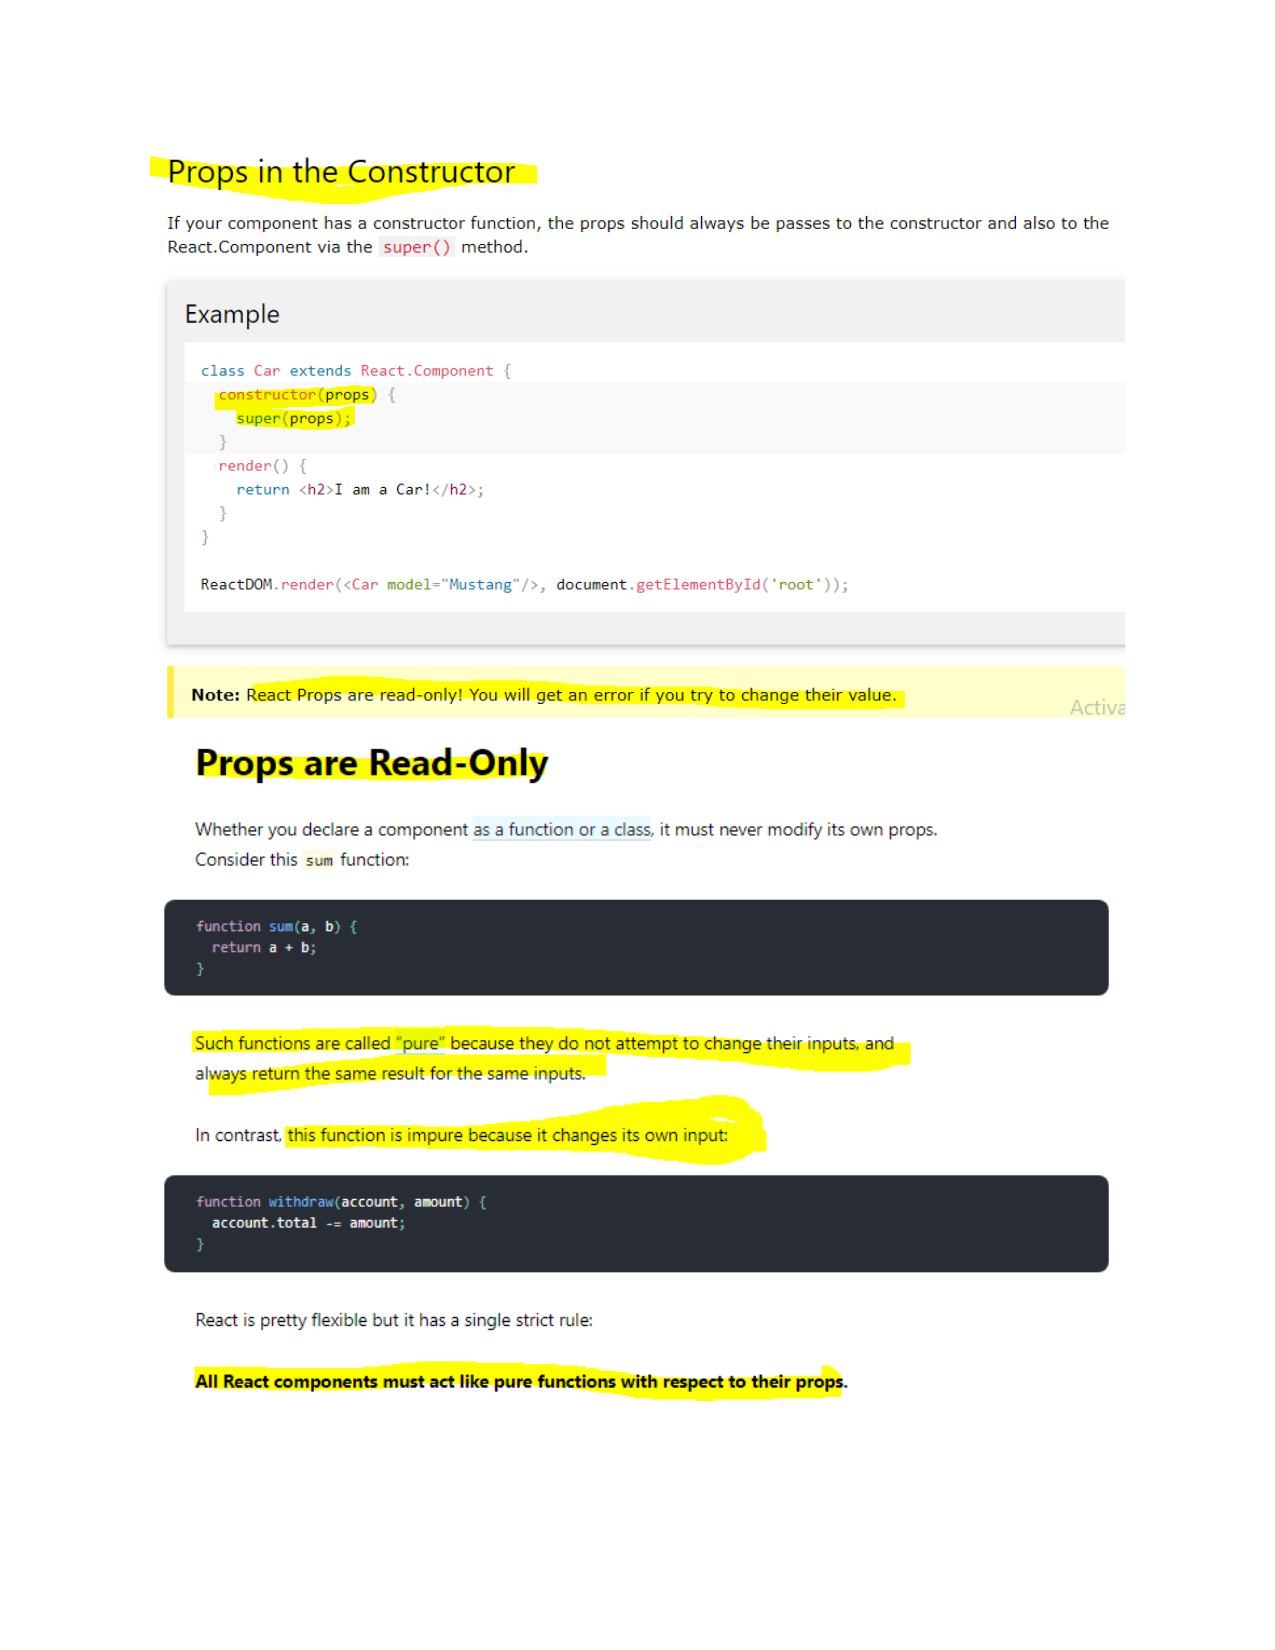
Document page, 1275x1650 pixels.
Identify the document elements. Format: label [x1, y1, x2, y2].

picture [150, 150, 1125, 718]
picture [150, 736, 1125, 1401]
